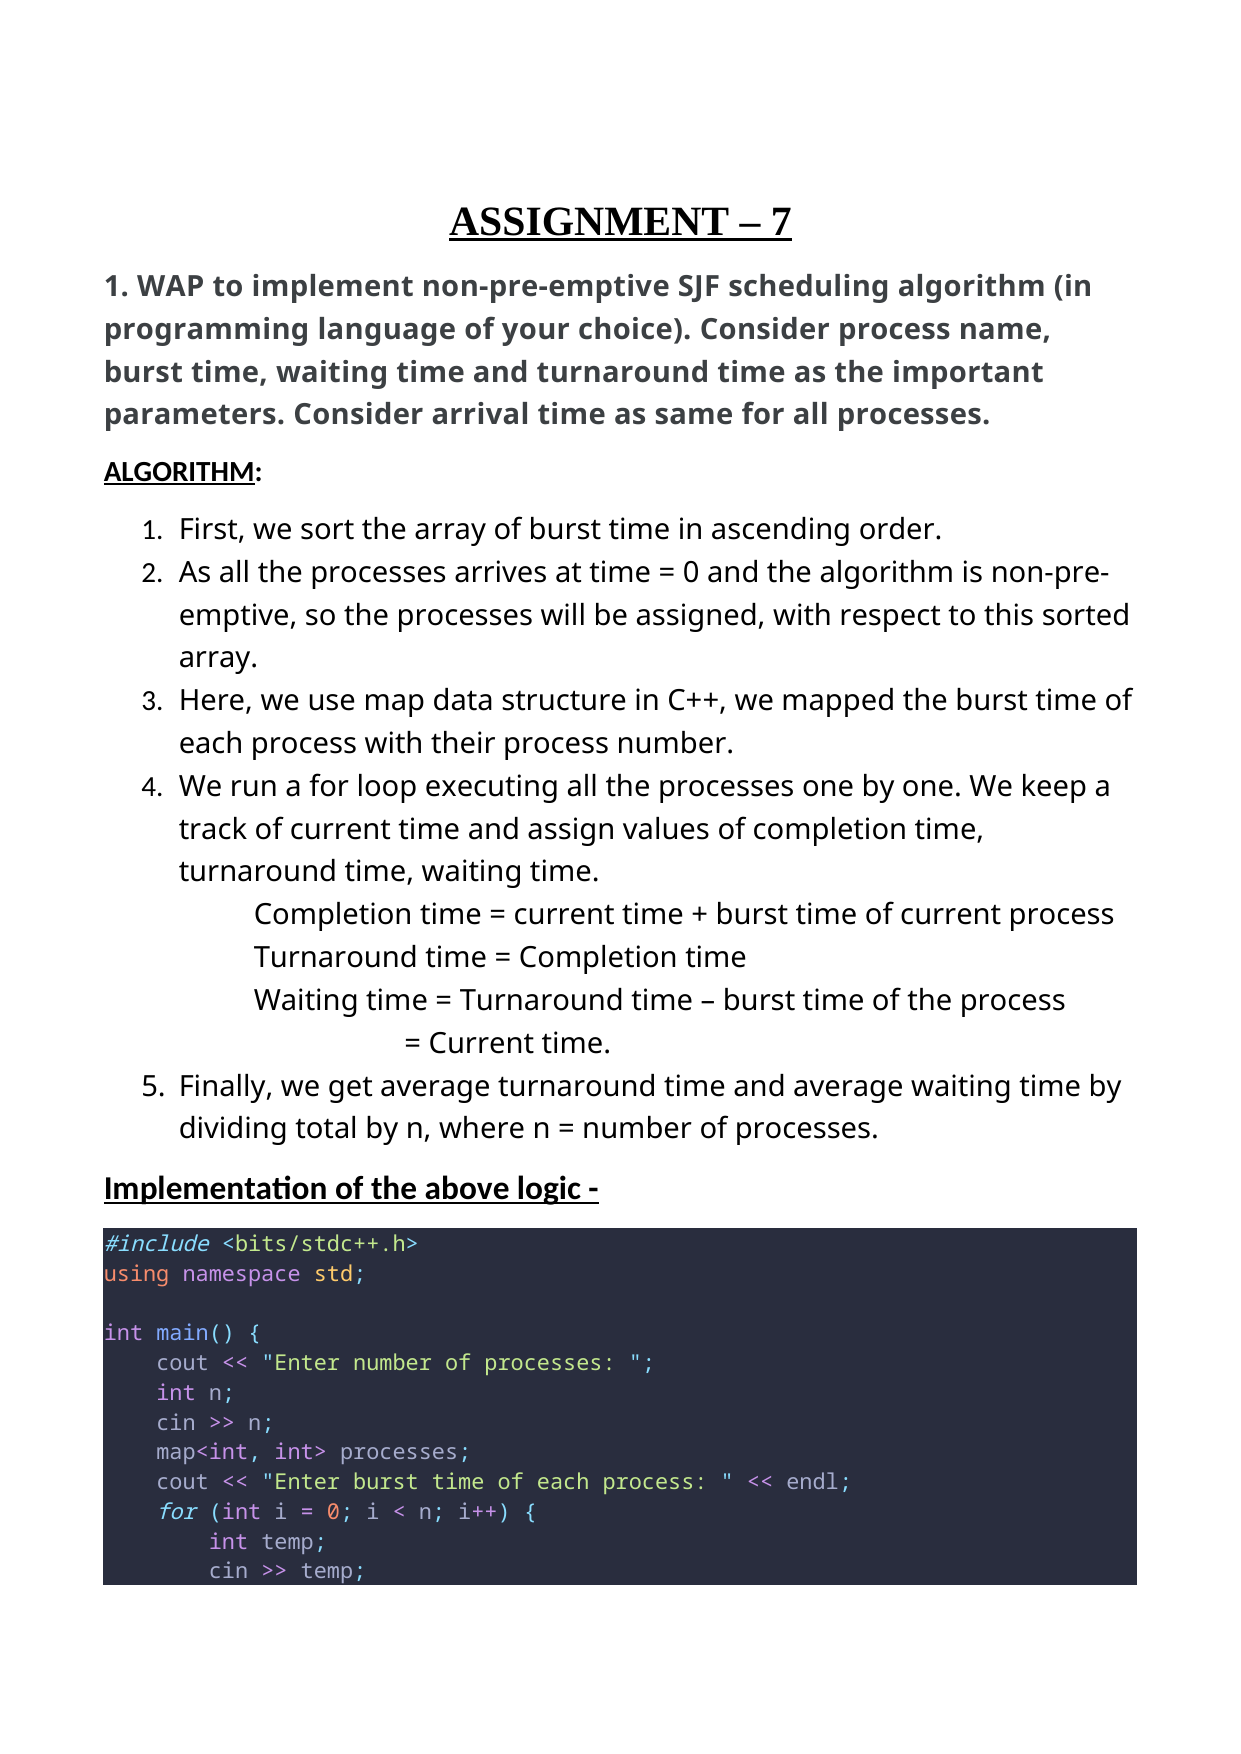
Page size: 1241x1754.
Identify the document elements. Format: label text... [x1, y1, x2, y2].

text using namespace std; [103, 1257, 1137, 1287]
text map<int, int> processes; [103, 1436, 1137, 1466]
list Waiting time = Turnaround time – burst time of the process [253, 979, 1137, 1019]
text ASSIGNMENT – 7 [103, 197, 1137, 245]
text Implementation of the above logic - [103, 1167, 1137, 1208]
list = Current time. [253, 1022, 1137, 1062]
list We run a for loop executing all the processes one by one. We keep a track of current time and assign values of completion time, turnaround time, waiting time. [141, 765, 1137, 890]
text cout << "Enter number of processes: "; [103, 1347, 1137, 1377]
text cout << "Enter burst time of each process: " << endl; [103, 1466, 1137, 1496]
list Finally, we get average turnaround time and average waiting time by dividing total by n, where n = number of processes. [141, 1065, 1137, 1147]
text int n; [103, 1377, 1137, 1406]
text cin >> n; [103, 1406, 1137, 1436]
text int temp; [103, 1526, 1137, 1555]
list Turnaround time = Completion time [253, 936, 1137, 976]
list Completion time = current time + burst time of current process [253, 893, 1137, 933]
text cin >> temp; [103, 1555, 1137, 1585]
text 1. WAP to implement non-pre-emptive SJF scheduling algorithm (in programming language of your choice). Consider process name, burst time, waiting time and turnaround time as the important parameters. Consider arrival time as same for all processes. [103, 265, 1137, 433]
text ALGORITHM: [103, 453, 1137, 489]
text int main() { [103, 1317, 1137, 1347]
list As all the processes arrives at time = 0 and the algorithm is non-pre-emptive, so the processes will be assigned, with respect to this sorted array. [141, 551, 1137, 676]
text for (int i = 0; i < n; i++) { [103, 1496, 1137, 1526]
list First, we sort the array of burst time in ascending order. [141, 508, 1137, 548]
text #include <bits/stdc++.h> [103, 1228, 1137, 1257]
list Here, we use map data structure in C++, we mapped the burst time of each process with their process number. [141, 679, 1137, 762]
